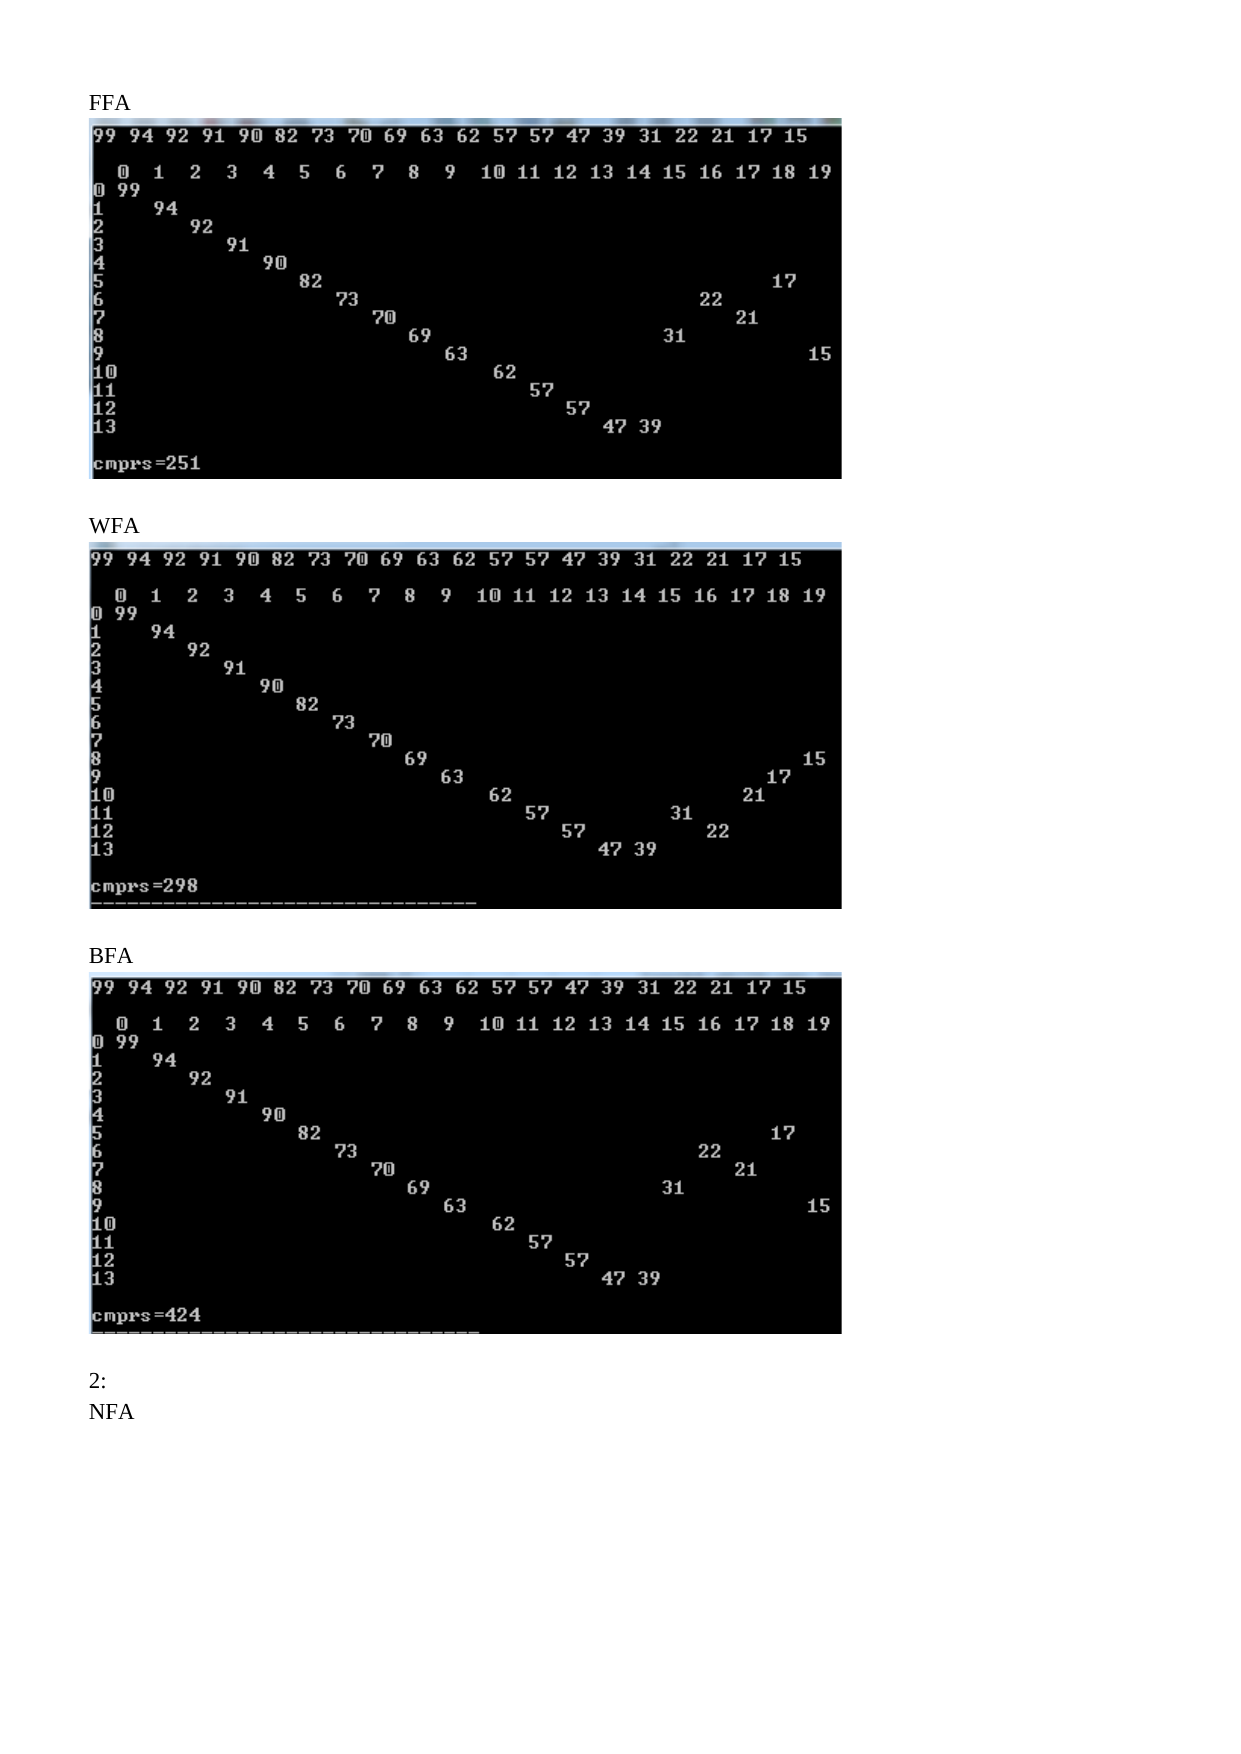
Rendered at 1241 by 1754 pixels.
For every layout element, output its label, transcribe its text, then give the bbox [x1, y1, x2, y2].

text 2: [89, 1368, 1152, 1394]
picture [88, 542, 842, 909]
picture [88, 972, 842, 1334]
text FFA [89, 89, 1152, 115]
text WFA [89, 512, 1152, 539]
picture [88, 118, 842, 479]
text BFA [89, 942, 1152, 969]
text NFA [89, 1398, 1152, 1424]
